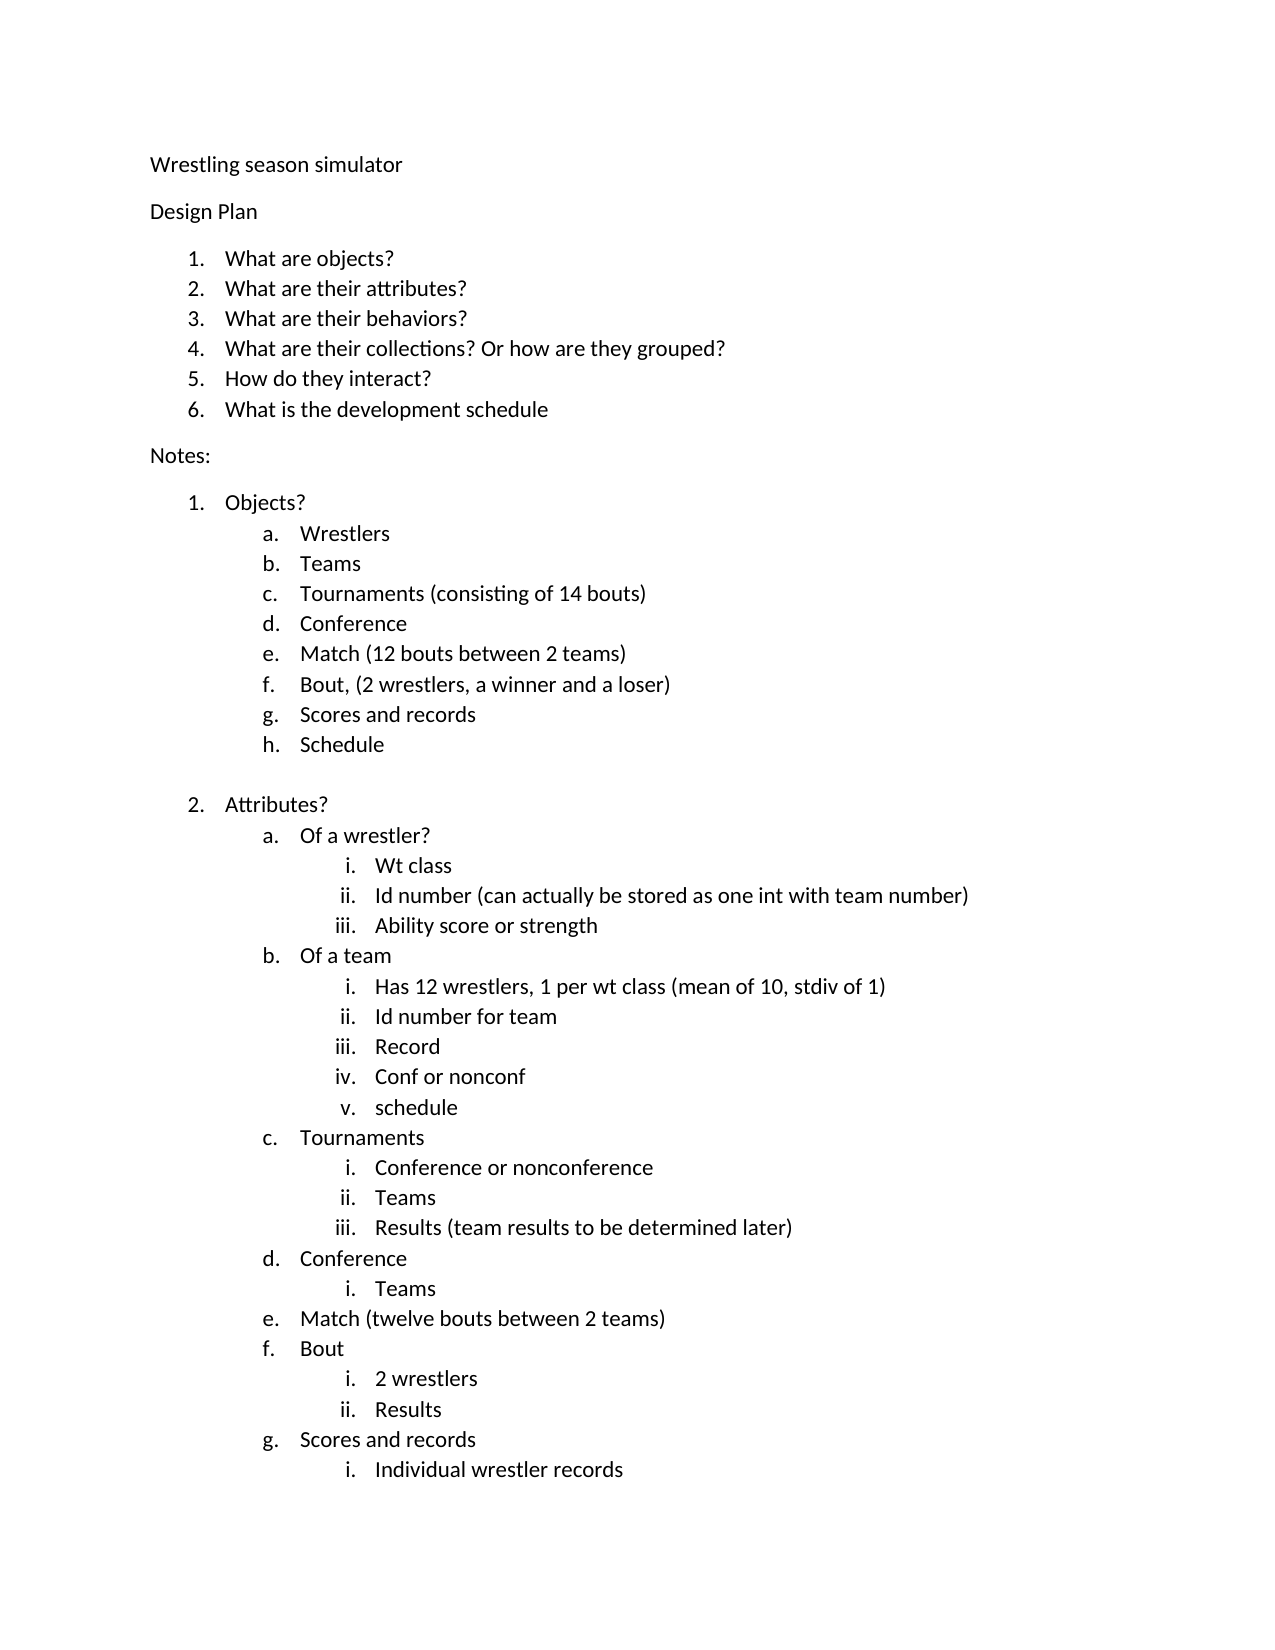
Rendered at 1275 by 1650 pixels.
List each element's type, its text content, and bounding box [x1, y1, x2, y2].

list What is the development schedule [187, 395, 1125, 423]
list What are objects? [187, 244, 1125, 272]
list What are their attributes? [187, 274, 1125, 302]
list Teams [262, 549, 1125, 577]
list Id number for team [356, 1002, 1125, 1030]
list How do they interact? [187, 364, 1125, 393]
list Conference [262, 1244, 1125, 1272]
list Wt class [356, 851, 1125, 879]
text Design Plan [150, 197, 1125, 225]
list Tournaments (consisting of 14 bouts) [262, 579, 1125, 607]
list 2 wrestlers [356, 1364, 1125, 1393]
list Objects? [187, 488, 1125, 517]
list Record [356, 1032, 1125, 1060]
list Scores and records [262, 1425, 1125, 1453]
list Results (team results to be determined later) [356, 1213, 1125, 1242]
list Teams [356, 1274, 1125, 1302]
list Tournaments [262, 1123, 1125, 1151]
list Conference [262, 609, 1125, 637]
list schedule [356, 1093, 1125, 1121]
list Attributes? [187, 791, 1125, 819]
list Of a team [262, 942, 1125, 970]
text Notes: [150, 442, 1125, 470]
list Has 12 wrestlers, 1 per wt class (mean of 10, stdiv of 1) [356, 972, 1125, 1000]
list Schedule [262, 730, 1125, 758]
list Individual wrestler records [356, 1455, 1125, 1483]
list Wrestlers [262, 519, 1125, 547]
list Of a wrestler? [262, 821, 1125, 849]
list What are their behaviors? [187, 304, 1125, 332]
list Id number (can actually be stored as one int with team number) [356, 881, 1125, 909]
list Teams [356, 1183, 1125, 1211]
list Conf or nonconf [356, 1062, 1125, 1091]
list Ability score or strength [356, 911, 1125, 939]
list Bout [262, 1334, 1125, 1362]
list Scores and records [262, 700, 1125, 728]
list Match (twelve bouts between 2 teams) [262, 1304, 1125, 1332]
list Conference or nonconference [356, 1153, 1125, 1181]
list Bout, (2 wrestlers, a winner and a loser) [262, 670, 1125, 698]
list What are their collections? Or how are they grouped? [187, 334, 1125, 362]
list Match (12 bouts between 2 teams) [262, 639, 1125, 668]
text Wrestling season simulator [150, 150, 1125, 178]
list Results [356, 1395, 1125, 1423]
